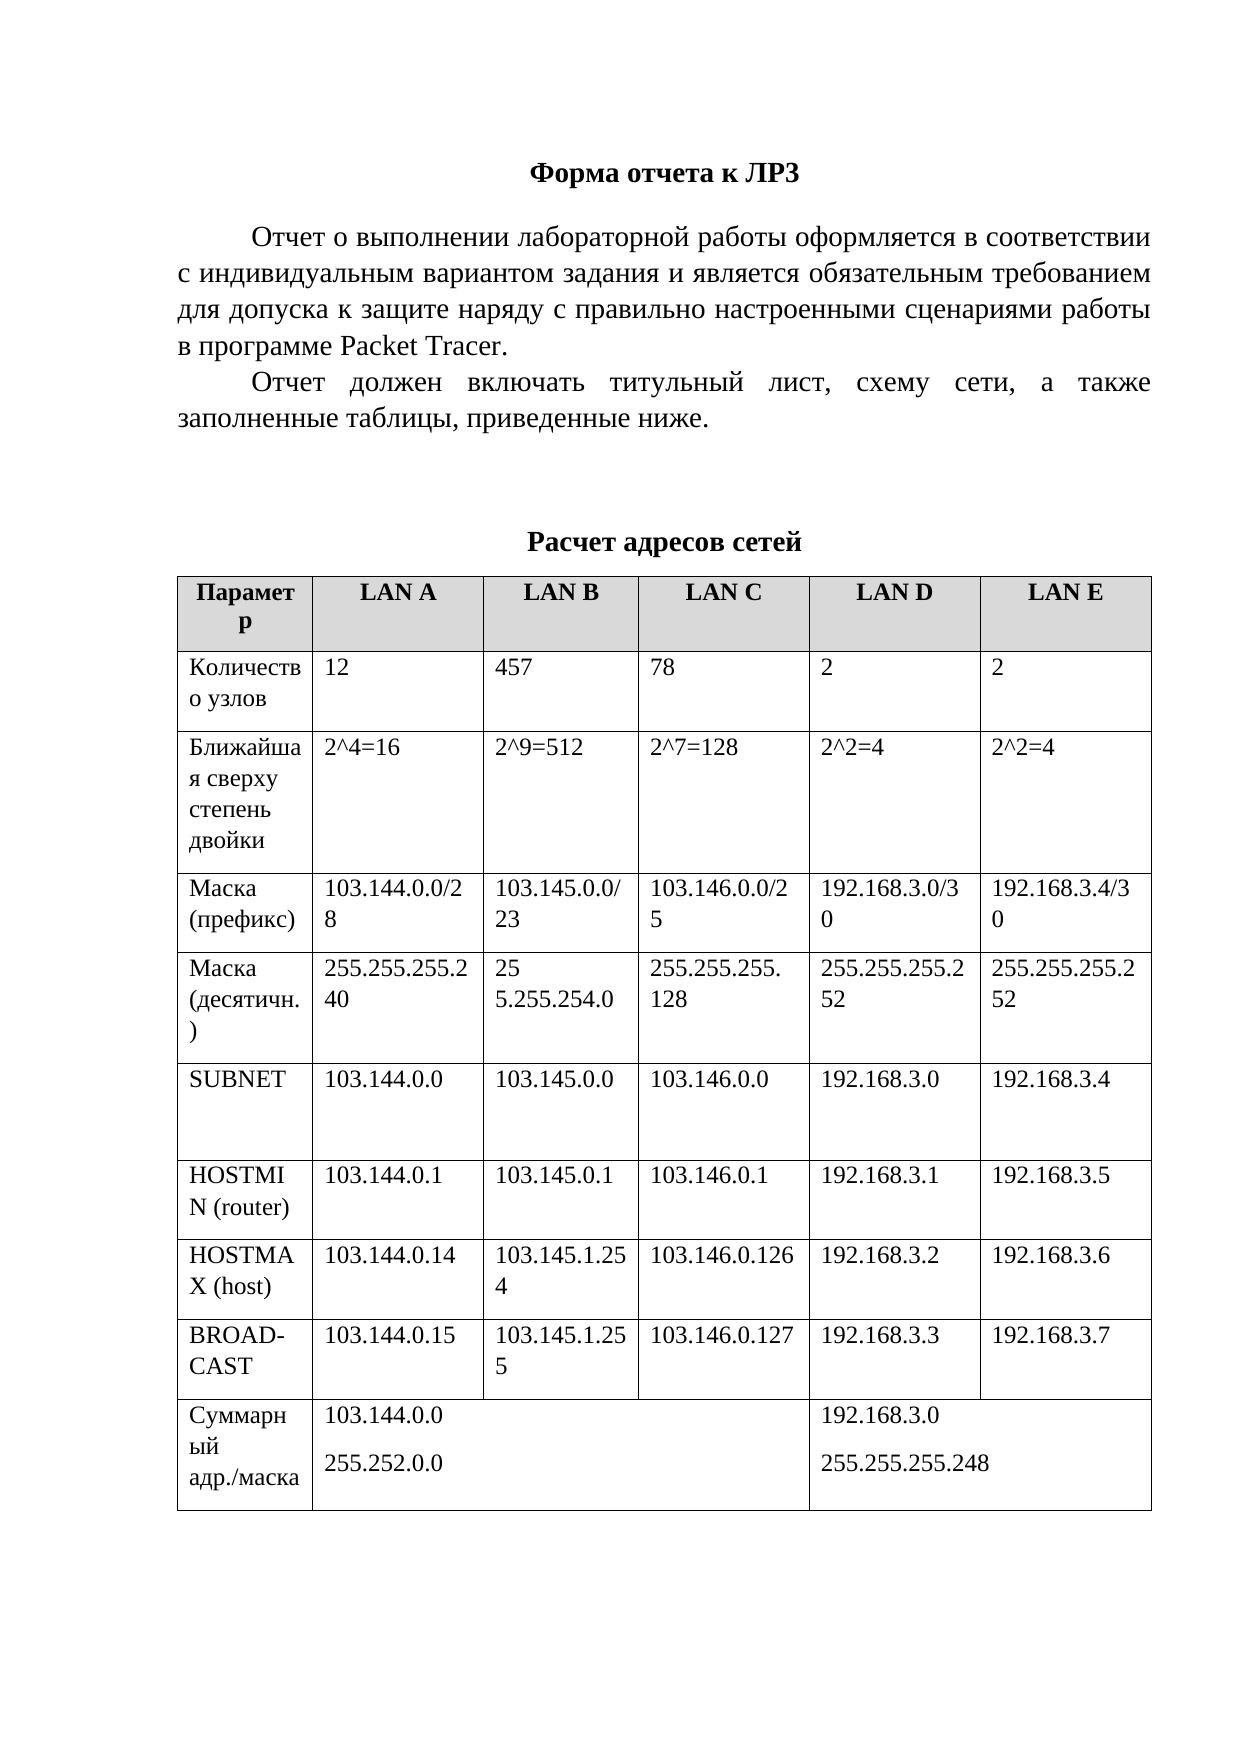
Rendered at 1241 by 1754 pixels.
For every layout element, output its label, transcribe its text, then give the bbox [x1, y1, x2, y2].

table_cell 103.145.0.1 [484, 1161, 638, 1239]
table_cell 192.168.3.7 [981, 1320, 1151, 1399]
table_cell 2^2=4 [981, 732, 1151, 872]
table_cell 192.168.3.3 [810, 1320, 980, 1399]
table_cell 103.146.0.0 [639, 1064, 809, 1159]
table_cell 255.255.254.0 [484, 953, 638, 1063]
table_cell BROAD-CAST [178, 1320, 312, 1399]
table_cell 192.168.3.4/30 [981, 874, 1151, 952]
table_cell Маска (префикс) [178, 874, 312, 952]
table_cell 255.255.255.252 [810, 953, 980, 1063]
table_cell 255.255.255.240 [313, 953, 483, 1063]
table_cell 255.255.255.128 [639, 953, 809, 1063]
table_cell 2^9=512 [484, 732, 638, 872]
table_cell HOSTMAX (host) [178, 1240, 312, 1319]
table_cell 103.146.0.127 [639, 1320, 809, 1399]
table_cell 192.168.3.1 [810, 1161, 980, 1239]
table_cell Количество узлов [178, 652, 312, 731]
table_cell 103.144.0.0/28 [313, 874, 483, 952]
table_cell 192.168.3.0/30 [810, 874, 980, 952]
table_cell 103.144.0.15 [313, 1320, 483, 1399]
table_cell 2^7=128 [639, 732, 809, 872]
table_cell 103.146.0.126 [639, 1240, 809, 1319]
table_cell 457 [484, 652, 638, 731]
text Отчет о выполнении лабораторной работы оформляется в соответствии с индивидуальным вариантом задания и является обязательным требованием для допуска к защите наряду с правильно настроенными сценариями работы в программе Packet Tracer. [177, 219, 1152, 361]
table_cell Маска (десятичн.) [178, 953, 312, 1063]
table_cell 2 [981, 652, 1151, 731]
table_cell SUBNET [178, 1064, 312, 1159]
table_cell 192.168.3.0 [810, 1064, 980, 1159]
table_header LAN D [810, 577, 980, 651]
table_cell 78 [639, 652, 809, 731]
table_cell 103.145.0.0/23 [484, 874, 638, 952]
text Отчет должен включать титульный лист, схему сети, а также заполненные таблицы, приведенные ниже. [177, 364, 1152, 433]
table_cell 103.145.0.0 [484, 1064, 638, 1159]
table_cell 2 [810, 652, 980, 731]
table_cell 103.144.0.0 [313, 1064, 483, 1159]
table_cell Ближайшая сверху степень двойки [178, 732, 312, 872]
table_cell 103.144.0.0 255.252.0.0 [313, 1400, 809, 1510]
table_cell 192.168.3.2 [810, 1240, 980, 1319]
table_cell 103.145.1.255 [484, 1320, 638, 1399]
table_cell 192.168.3.5 [981, 1161, 1151, 1239]
table_cell 255.255.255.252 [981, 953, 1151, 1063]
table_cell 103.145.1.254 [484, 1240, 638, 1319]
subtitle Расчет адресов сетей [177, 524, 1152, 558]
table_header LAN C [639, 577, 809, 651]
subtitle Форма отчета к ЛР3 [177, 156, 1152, 189]
table_cell Суммарный адр./маска [178, 1400, 312, 1510]
table_header LAN B [484, 577, 638, 651]
table_cell 192.168.3.0 255.255.255.248 [810, 1400, 1151, 1510]
table_header LAN E [981, 577, 1151, 651]
table_cell 103.144.0.1 [313, 1161, 483, 1239]
table_cell 103.144.0.14 [313, 1240, 483, 1319]
table_cell 103.146.0.0/25 [639, 874, 809, 952]
table_cell 192.168.3.6 [981, 1240, 1151, 1319]
table_cell 103.146.0.1 [639, 1161, 809, 1239]
table_header Параметр [178, 577, 312, 651]
table_header LAN A [313, 577, 483, 651]
table_cell 2^2=4 [810, 732, 980, 872]
table_cell 2^4=16 [313, 732, 483, 872]
table_cell 12 [313, 652, 483, 731]
table_cell HOSTMIN (router) [178, 1161, 312, 1239]
table_cell 192.168.3.4 [981, 1064, 1151, 1159]
